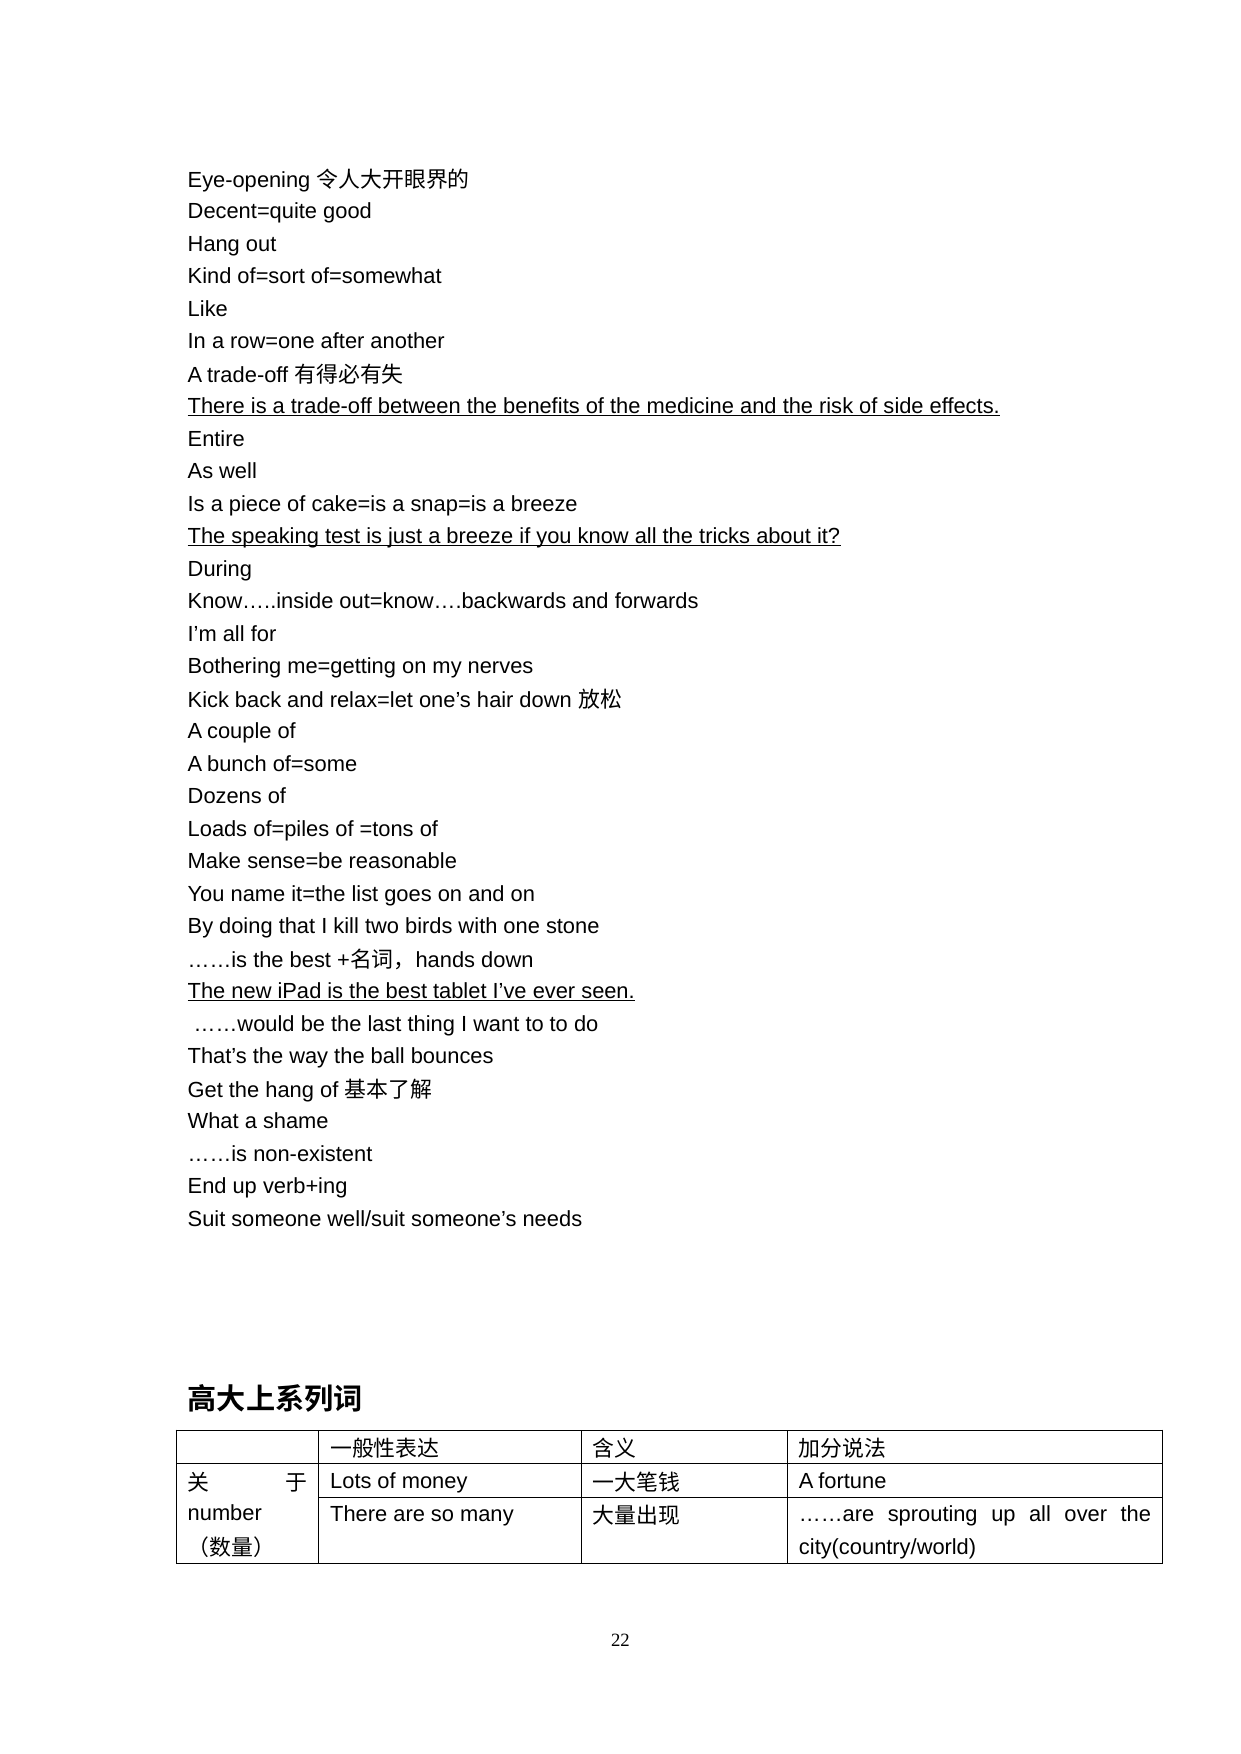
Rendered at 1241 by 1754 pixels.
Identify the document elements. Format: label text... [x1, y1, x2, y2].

text As well [187, 454, 1053, 487]
text What a shame [187, 1104, 1053, 1137]
text The new iPad is the best tablet I’ve ever seen. [187, 974, 1053, 1007]
text Decent=quite good [187, 194, 1053, 227]
table_cell A fortune [788, 1464, 1162, 1497]
table_header 加分说法 [788, 1431, 1162, 1463]
text ……is the best +名词，hands down [187, 942, 1053, 974]
table_header [177, 1431, 318, 1463]
text I’m all for [187, 617, 1053, 649]
text Get the hang of 基本了解 [187, 1072, 1053, 1104]
text Know…..inside out=know….backwards and forwards [187, 584, 1053, 617]
text In a row=one after another [187, 324, 1053, 357]
text A trade-off 有得必有失 [187, 357, 1053, 389]
text ……would be the last thing I want to to do [187, 1007, 1053, 1039]
text During [187, 552, 1053, 584]
table_cell 大量出现 [582, 1498, 787, 1563]
text Dozens of [187, 779, 1053, 812]
text Kind of=sort of=somewhat [187, 259, 1053, 292]
text By doing that I kill two birds with one stone [187, 909, 1053, 942]
table_cell 关于number （数量） [177, 1464, 318, 1563]
table_header 含义 [582, 1431, 787, 1463]
text ……is non-existent [187, 1137, 1053, 1169]
text Make sense=be reasonable [187, 844, 1053, 877]
table_cell There are so many [319, 1498, 581, 1563]
table_header 一般性表达 [319, 1431, 581, 1463]
text The speaking test is just a breeze if you know all the tricks about it? [187, 519, 1053, 552]
text You name it=the list goes on and on [187, 877, 1053, 909]
text Loads of=piles of =tons of [187, 812, 1053, 844]
text Like [187, 292, 1053, 324]
table_cell ……are sprouting up all over the city(country/world) [788, 1498, 1162, 1563]
text Hang out [187, 227, 1053, 259]
text Entire [187, 422, 1053, 454]
table_cell 一大笔钱 [582, 1464, 787, 1497]
text That’s the way the ball bounces [187, 1039, 1053, 1072]
text A bunch of=some [187, 747, 1053, 779]
text 高大上系列词 [187, 1364, 1053, 1429]
text End up verb+ing [187, 1169, 1053, 1202]
text Is a piece of cake=is a snap=is a breeze [187, 487, 1053, 519]
text Suit someone well/suit someone’s needs [187, 1202, 1053, 1234]
text Bothering me=getting on my nerves [187, 649, 1053, 682]
text A couple of [187, 714, 1053, 747]
text Kick back and relax=let one’s hair down 放松 [187, 682, 1053, 714]
text There is a trade-off between the benefits of the medicine and the risk of side effects. [187, 389, 1053, 422]
text Eye-opening 令人大开眼界的 [187, 162, 1053, 194]
table_cell Lots of money [319, 1464, 581, 1497]
